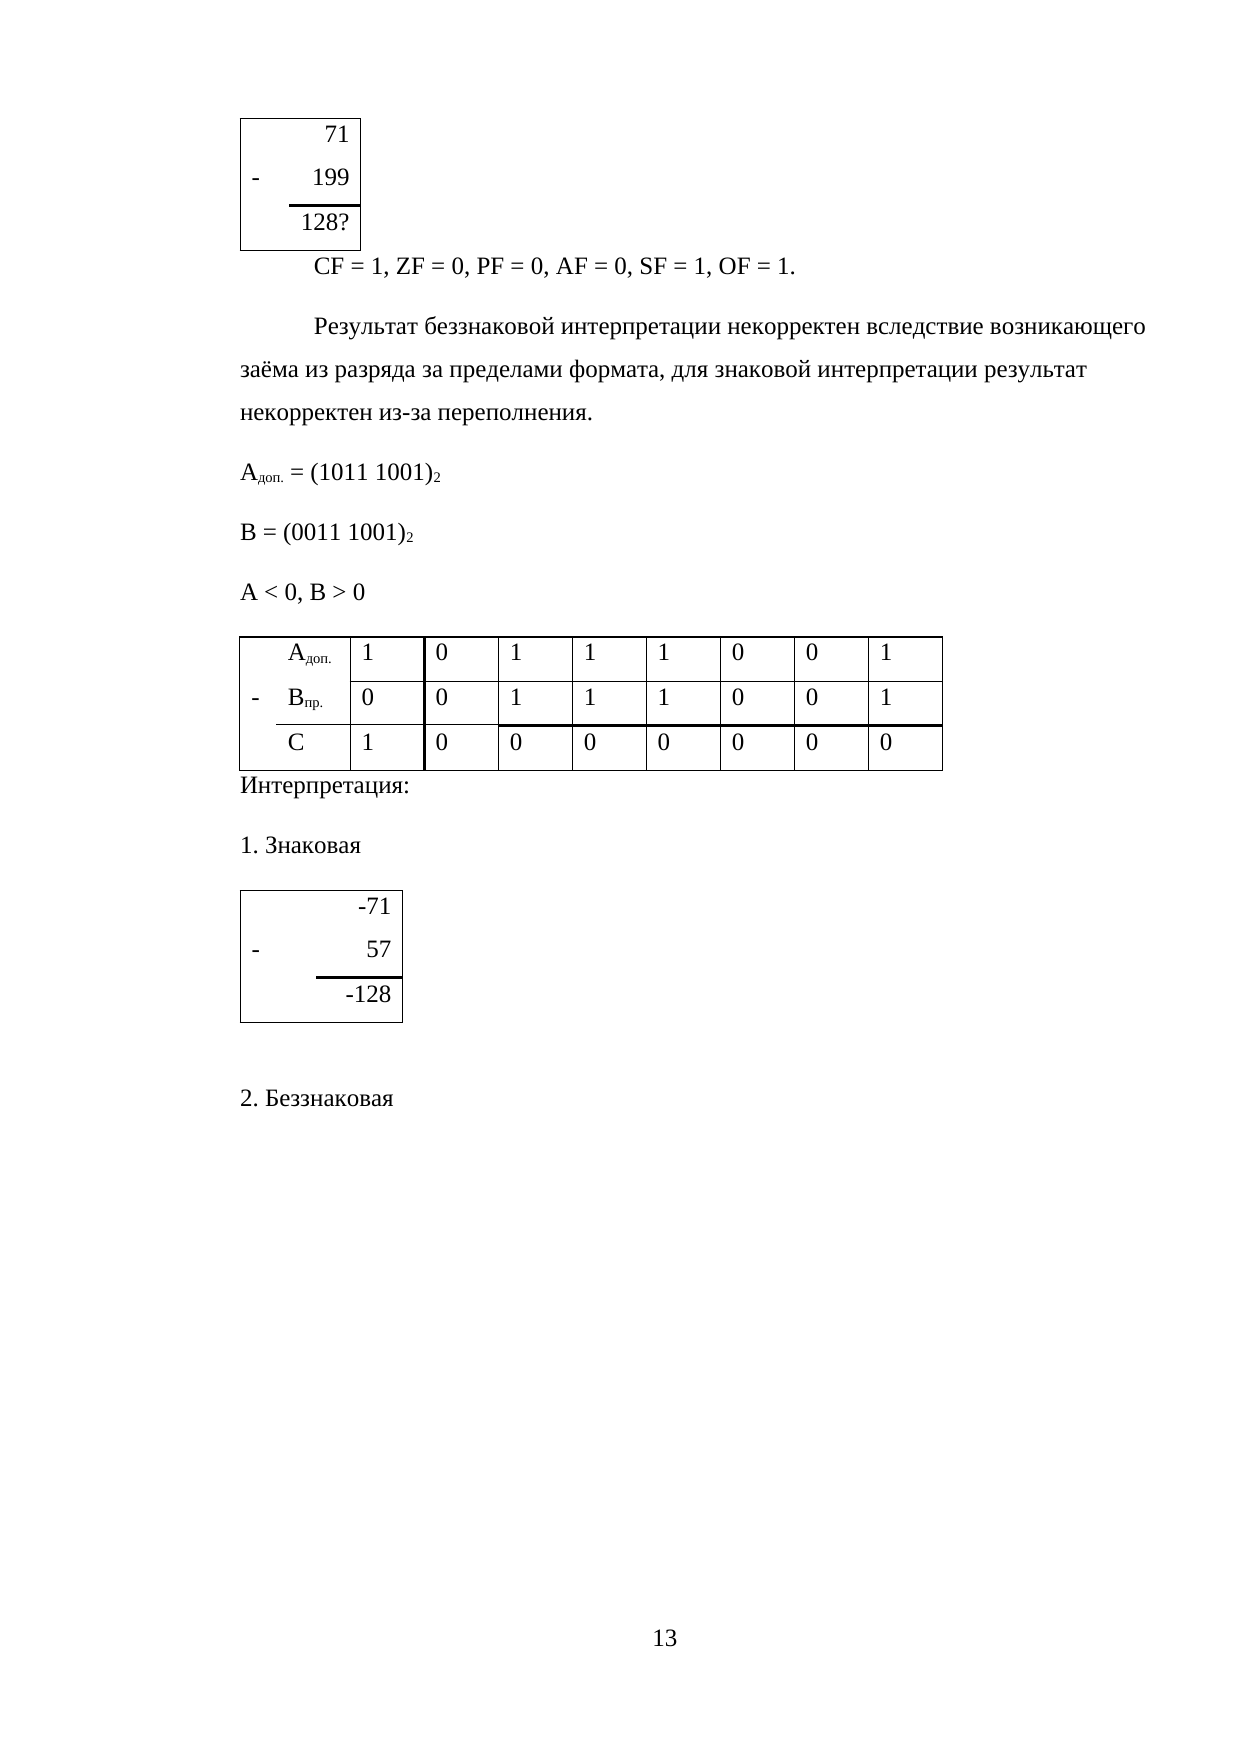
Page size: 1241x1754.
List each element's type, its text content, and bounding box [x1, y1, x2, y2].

table_cell 1 [647, 682, 720, 723]
table_cell 0 [499, 727, 572, 769]
table_cell - [241, 162, 289, 204]
text 2. Беззнаковая [240, 1083, 627, 1112]
table_header 71 [289, 119, 360, 162]
text Aдоп. = (1011 1001)2 [177, 457, 1152, 486]
table_header 0 [795, 638, 868, 681]
table_cell 0 [426, 725, 498, 769]
table_cell 128? [289, 207, 360, 250]
table_header 0 [721, 638, 794, 681]
table_cell 0 [647, 727, 720, 769]
text Интерпретация: [240, 771, 1152, 799]
table_cell Bпр. [276, 681, 350, 723]
table_cell 1 [351, 725, 423, 769]
table_header [241, 891, 316, 934]
table_cell 1 [499, 682, 572, 723]
table_cell 0 [351, 682, 423, 723]
table_cell 57 [316, 934, 402, 976]
table_header 0 [426, 638, 498, 681]
table_cell - [240, 681, 276, 723]
table_cell -128 [316, 979, 402, 1022]
table_cell [241, 204, 289, 250]
text B = (0011 1001)2 [177, 517, 1152, 546]
table_cell 0 [721, 682, 794, 723]
table_header [240, 638, 276, 681]
table_cell C [276, 725, 350, 769]
text Результат беззнаковой интерпретации некорректен вследствие возникающего заёма из разряда за пределами формата, для знаковой интерпретации результат некорректен из-за переполнения. [240, 311, 1152, 426]
table_cell [241, 976, 316, 1022]
table_cell 1 [573, 682, 646, 723]
table_cell 199 [289, 162, 360, 204]
text A < 0, B > 0 [177, 577, 1152, 605]
table_header 1 [869, 638, 942, 681]
table_cell 1 [869, 682, 942, 723]
table_cell - [241, 934, 316, 976]
text CF = 1, ZF = 0, PF = 0, AF = 0, SF = 1, OF = 1. [240, 251, 1152, 280]
text 1. Знаковая [240, 830, 627, 859]
table_header 1 [647, 638, 720, 681]
table_header 1 [351, 638, 423, 681]
table_header 1 [499, 638, 572, 681]
table_cell 0 [721, 727, 794, 769]
table_header -71 [316, 891, 402, 934]
table_cell 0 [869, 727, 942, 769]
table_cell 0 [795, 682, 868, 723]
table_cell 0 [795, 727, 868, 769]
table_header Aдоп. [276, 638, 350, 681]
table_header [241, 119, 289, 162]
table_header 1 [573, 638, 646, 681]
table_cell 0 [573, 727, 646, 769]
table_cell [240, 724, 276, 769]
table_cell 0 [426, 682, 498, 723]
